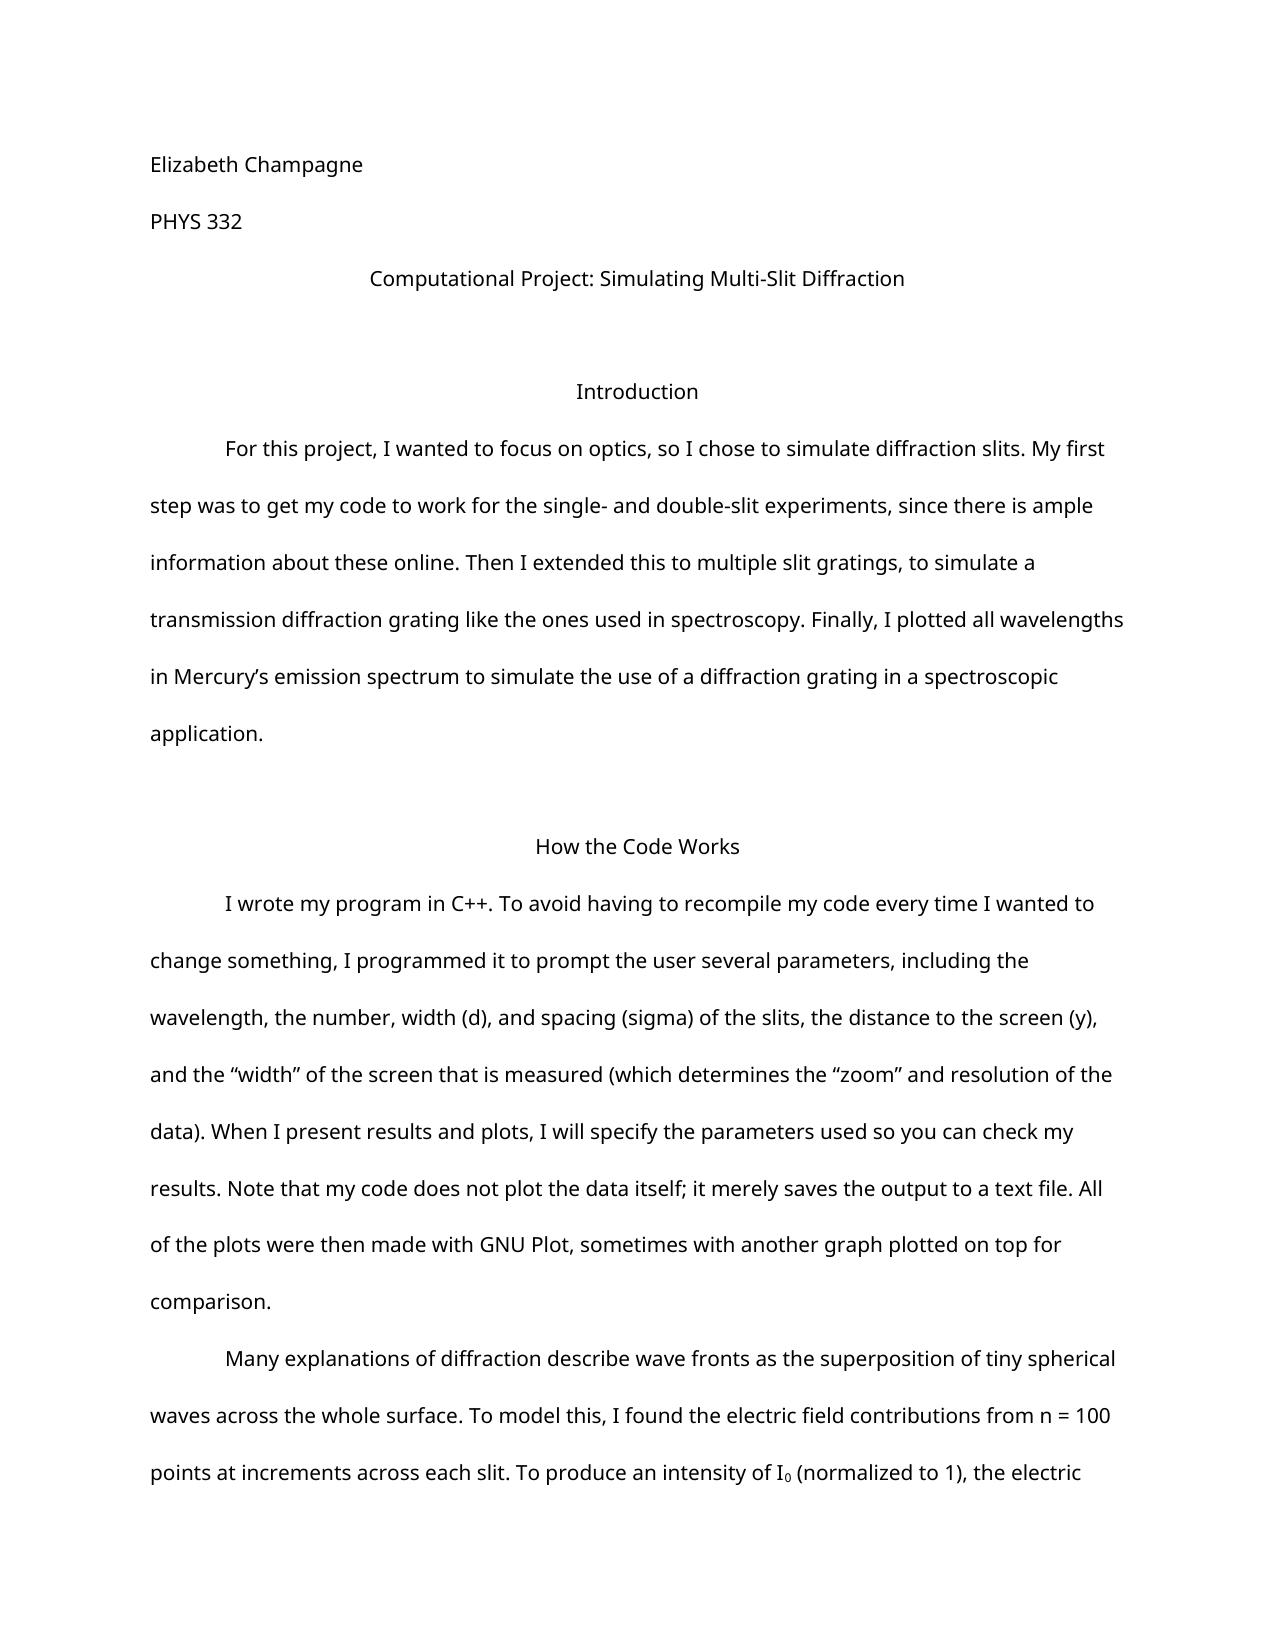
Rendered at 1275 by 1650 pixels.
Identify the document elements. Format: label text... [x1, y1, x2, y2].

text Computational Project: Simulating Multi-Slit Diffraction [150, 264, 1125, 292]
text Introduction [150, 377, 1125, 406]
text Elizabeth Champagne [150, 150, 1125, 178]
text How the Code Works [150, 832, 1125, 861]
text For this project, I wanted to focus on optics, so I chose to simulate diffraction slits. My first step was to get my code to work for the single- and double-slit experiments, since there is ample information about these online. Then I extended this to multiple slit gratings, to simulate a transmission diffraction grating like the ones used in spectroscopy. Finally, I plotted all wavelengths in Mercury’s emission spectrum to simulate the use of a diffraction grating in a spectroscopic application. [150, 434, 1125, 747]
text PHYS 332 [150, 207, 1125, 235]
text I wrote my program in C++. To avoid having to recompile my code every time I wanted to change something, I programmed it to prompt the user several parameters, including the wavelength, the number, width (d), and spacing (sigma) of the slits, the distance to the screen (y), and the “width” of the screen that is measured (which determines the “zoom” and resolution of the data). When I present results and plots, I will specify the parameters used so you can check my results. Note that my code does not plot the data itself; it merely saves the output to a text file. All of the plots were then made with GNU Plot, sometimes with another graph plotted on top for comparison. [150, 889, 1125, 1316]
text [150, 1344, 1125, 1487]
